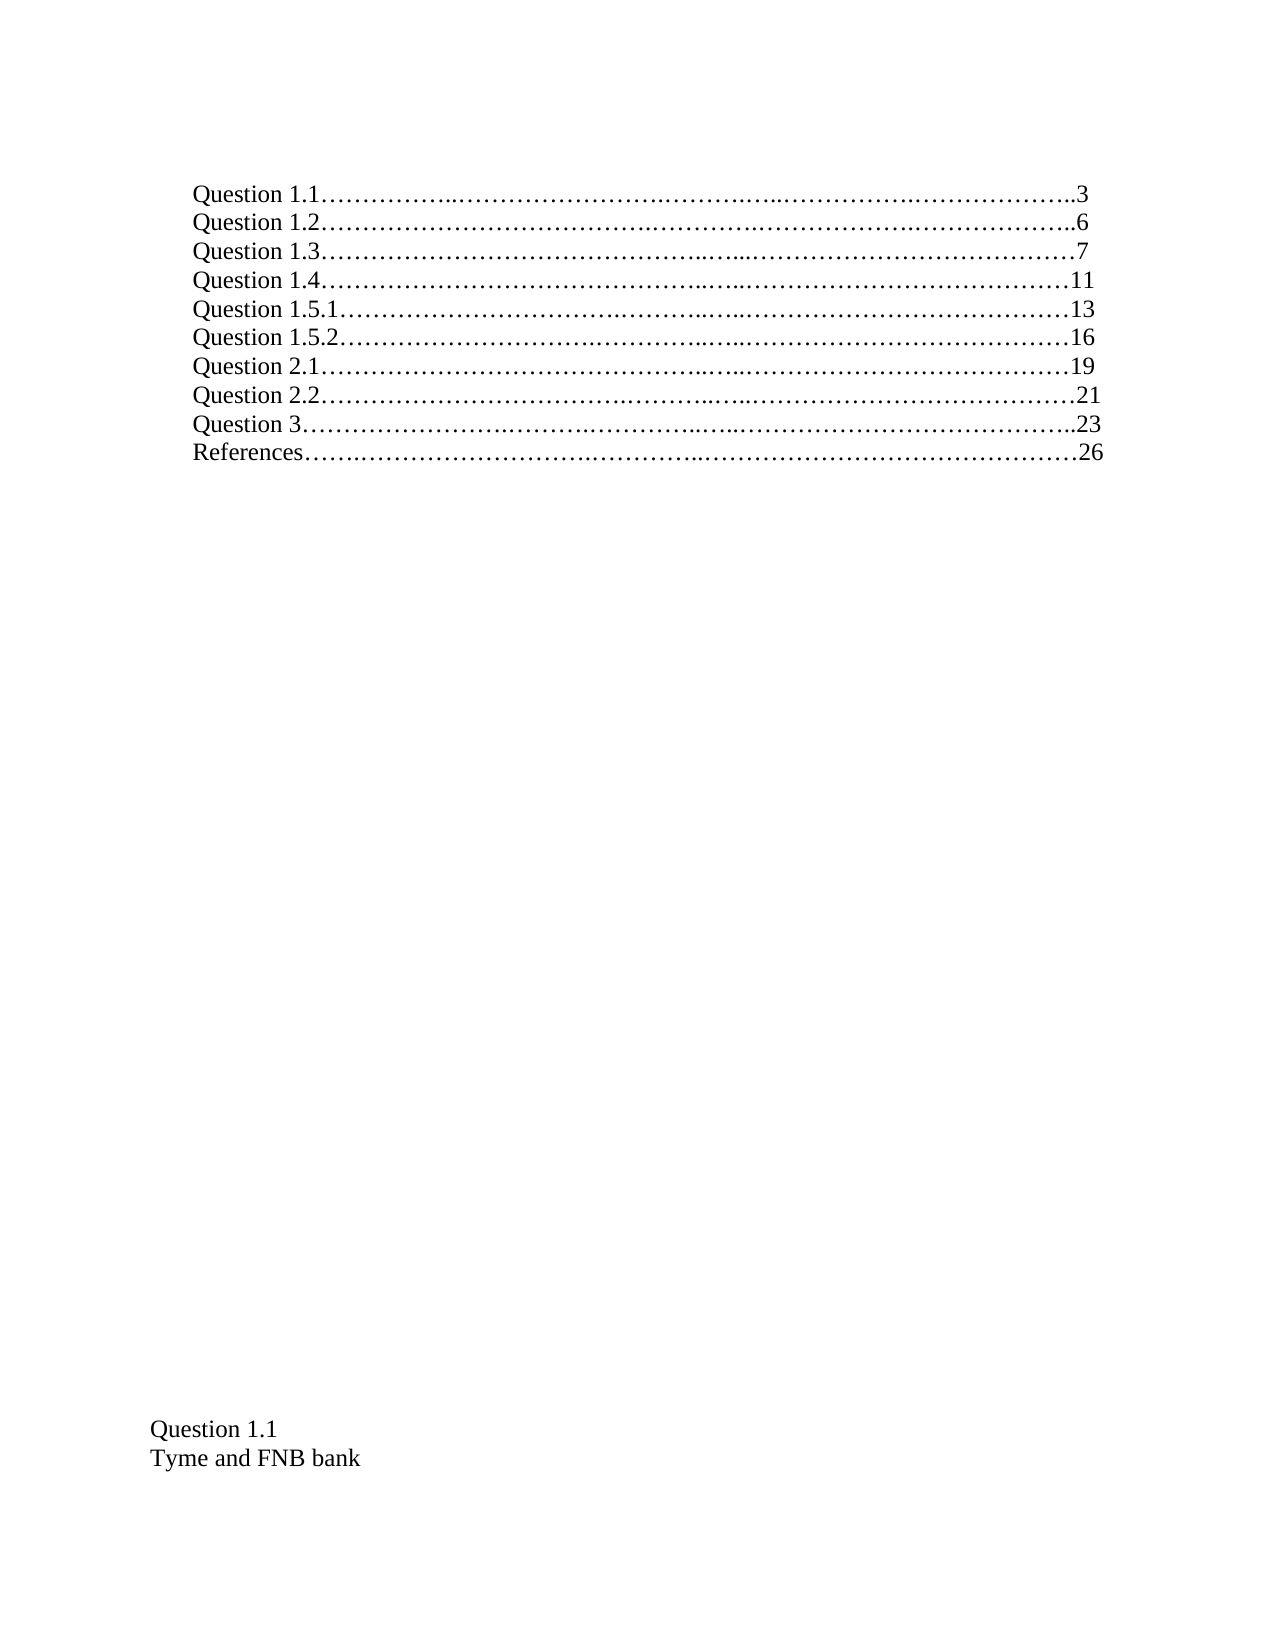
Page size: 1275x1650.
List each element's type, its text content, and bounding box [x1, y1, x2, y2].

text Tyme and FNB bank [150, 1443, 1125, 1472]
text Question 2.1………………………………………..…..…………………………………19 [192, 351, 1125, 380]
text Question 2.2……………………………….………..…..…………………………………21 [192, 380, 1125, 409]
text Question 1.1……………..…………………….……….…..…………….………………..3 [192, 179, 1125, 207]
text Question 3…………………….……….…………..…..…………………………………..23 [192, 409, 1125, 437]
text Question 1.1 [150, 1414, 1125, 1443]
text Question 1.4………………………………………..…..…………………………………11 [192, 265, 1125, 294]
text Question 1.3………………………………………..…...…………………………………7 [192, 236, 1125, 265]
text Question 1.5.2………………………….…………..…..…………………………………16 [192, 322, 1125, 351]
text Question 1.5.1…………………………….………..…..…………………………………13 [192, 294, 1125, 322]
text References…….……………………….…………..………………………………………26 [192, 437, 1125, 466]
text Question 1.2………………………………….………….……………….………………..6 [192, 207, 1125, 236]
